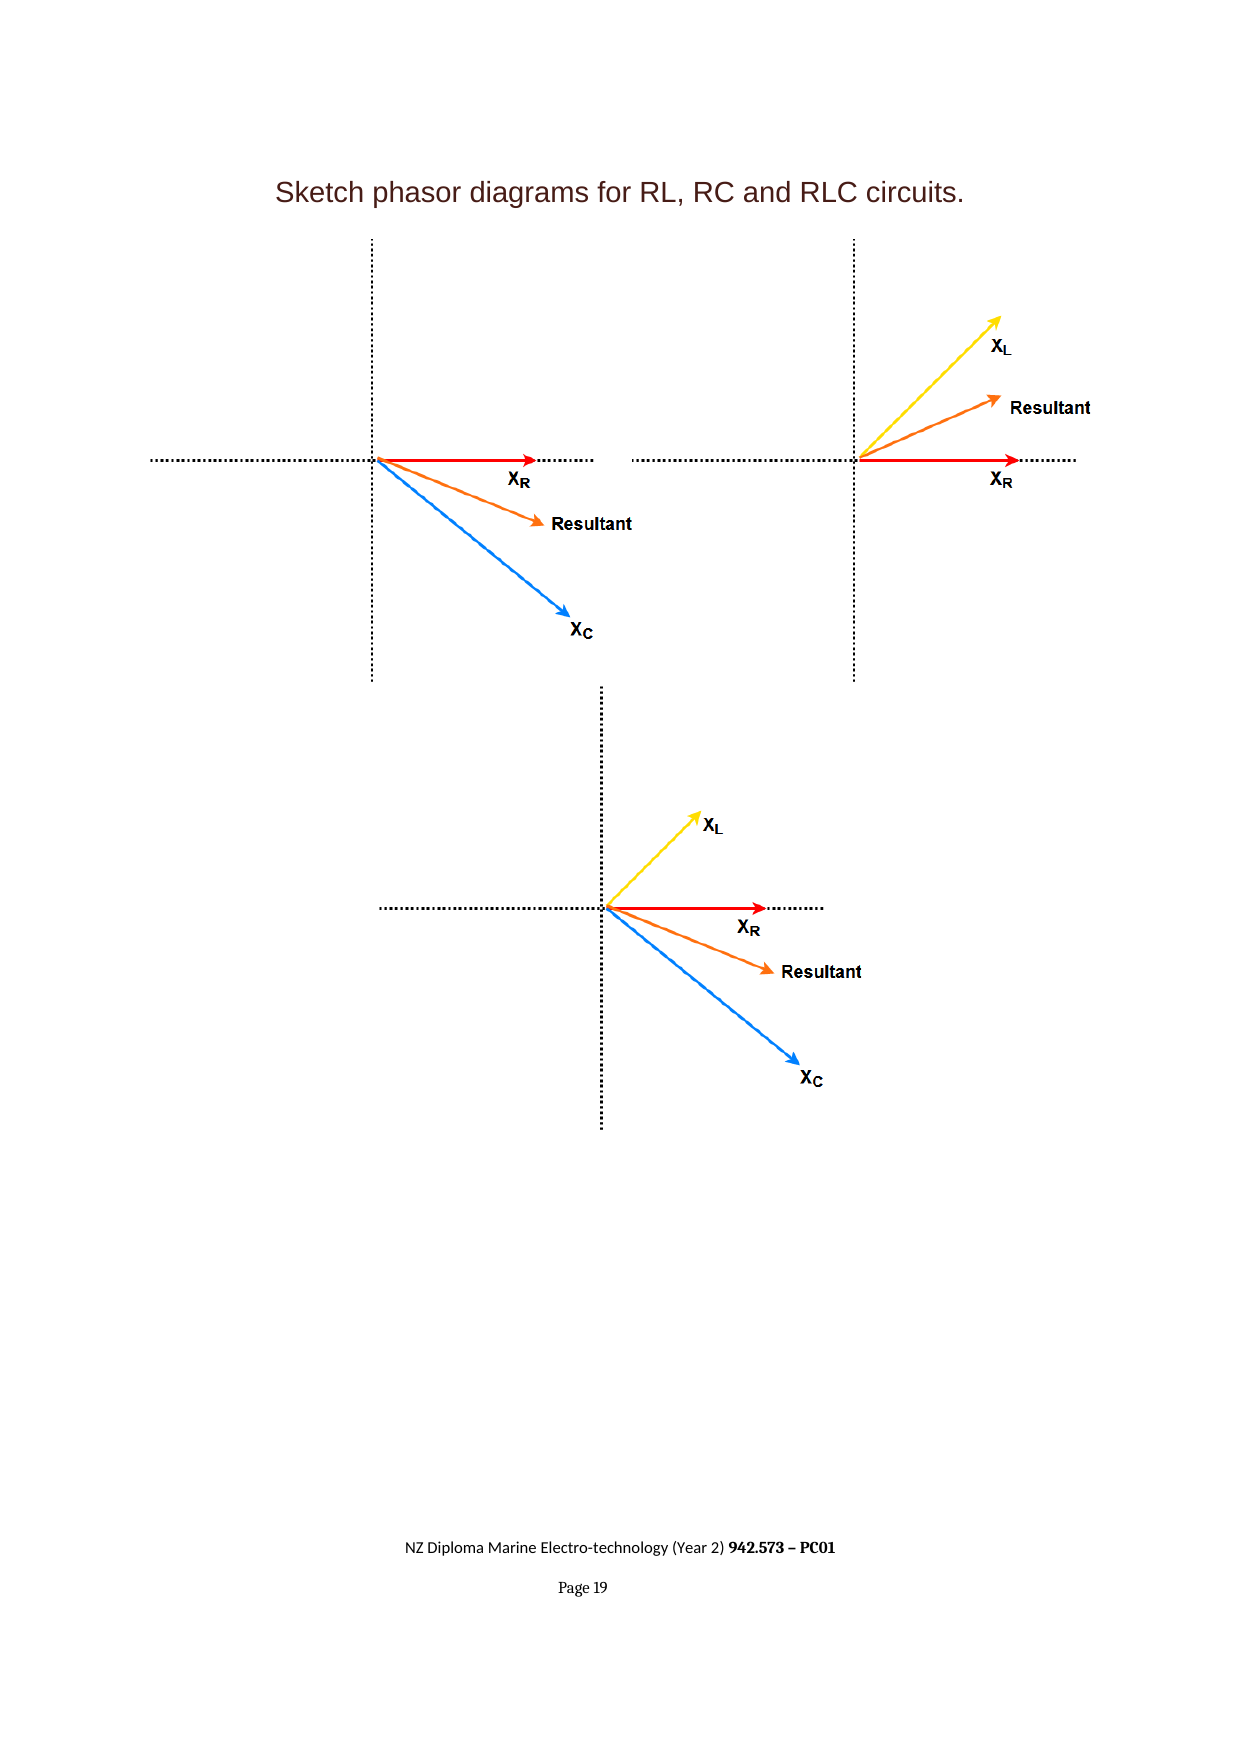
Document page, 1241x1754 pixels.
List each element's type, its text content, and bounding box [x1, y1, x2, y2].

subtitle Sketch phasor diagrams for RL, RC and RLC circuits. [112, 176, 1128, 209]
picture [150, 239, 1091, 682]
picture [379, 686, 862, 1130]
